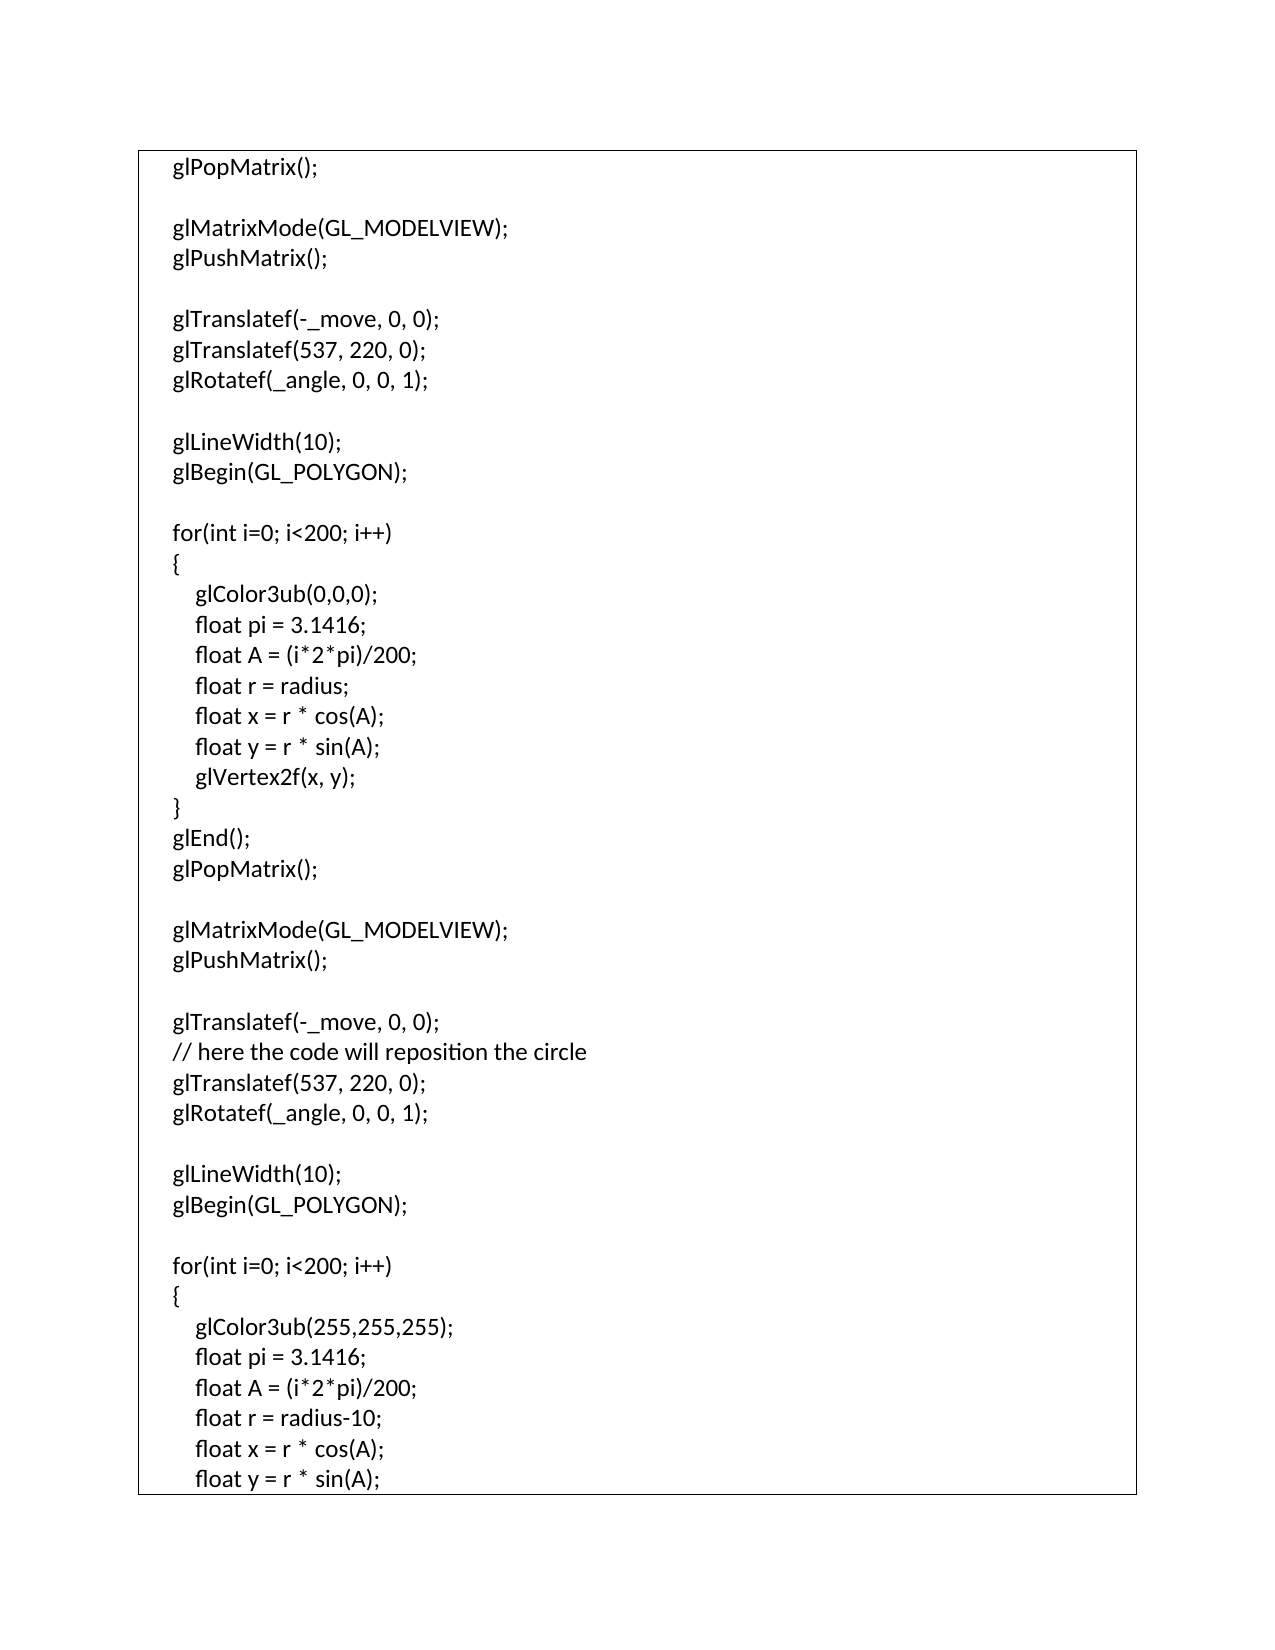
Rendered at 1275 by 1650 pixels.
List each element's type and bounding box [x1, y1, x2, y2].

table_cell [139, 151, 1136, 1494]
